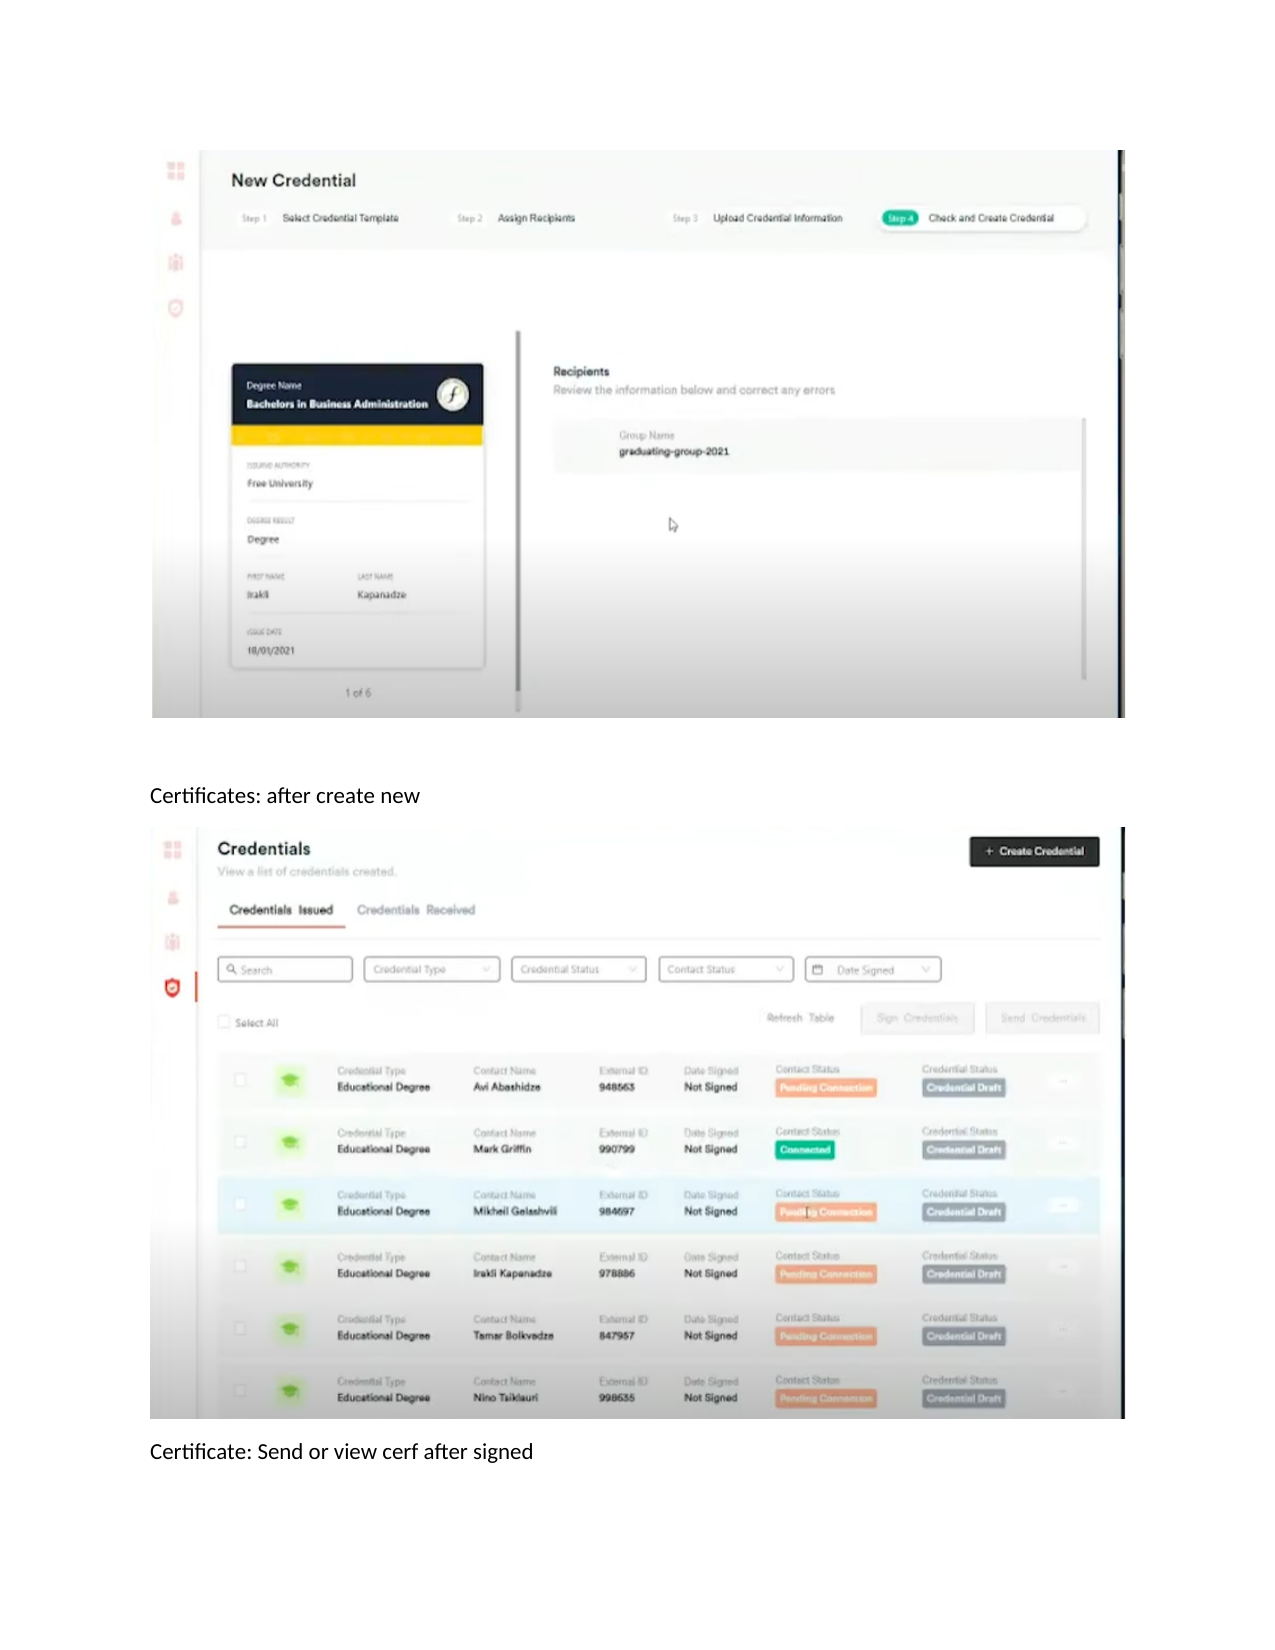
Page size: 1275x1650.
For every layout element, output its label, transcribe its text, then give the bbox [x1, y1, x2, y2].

picture [150, 150, 1125, 718]
text Certificates: after create new [150, 781, 1125, 809]
picture [150, 827, 1125, 1419]
text Certificate: Send or view cerf after signed [150, 1437, 1125, 1465]
